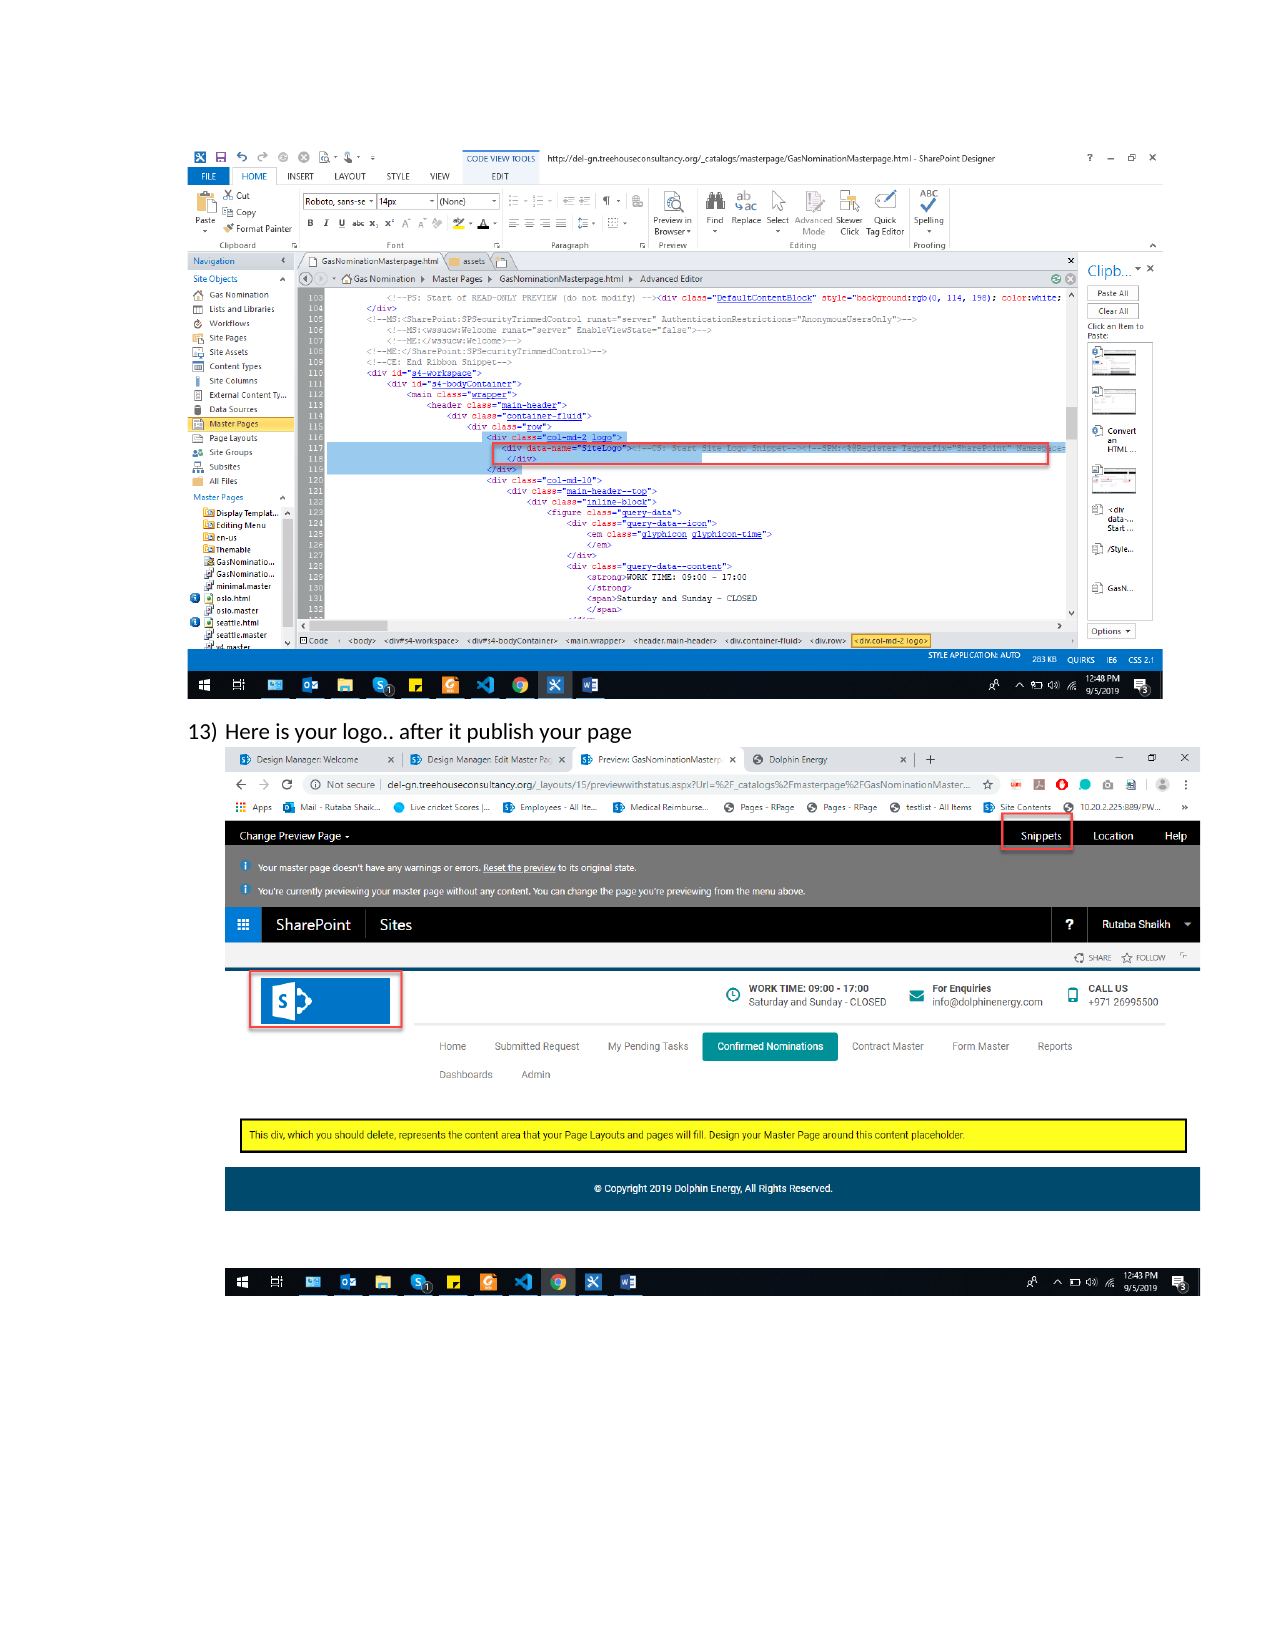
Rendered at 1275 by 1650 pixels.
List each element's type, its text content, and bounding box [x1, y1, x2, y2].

picture [187, 150, 1163, 699]
picture [225, 1212, 1200, 1296]
list Here is your logo.. after it publish your page [187, 717, 1125, 745]
picture [225, 747, 1200, 967]
picture [225, 971, 1200, 1166]
